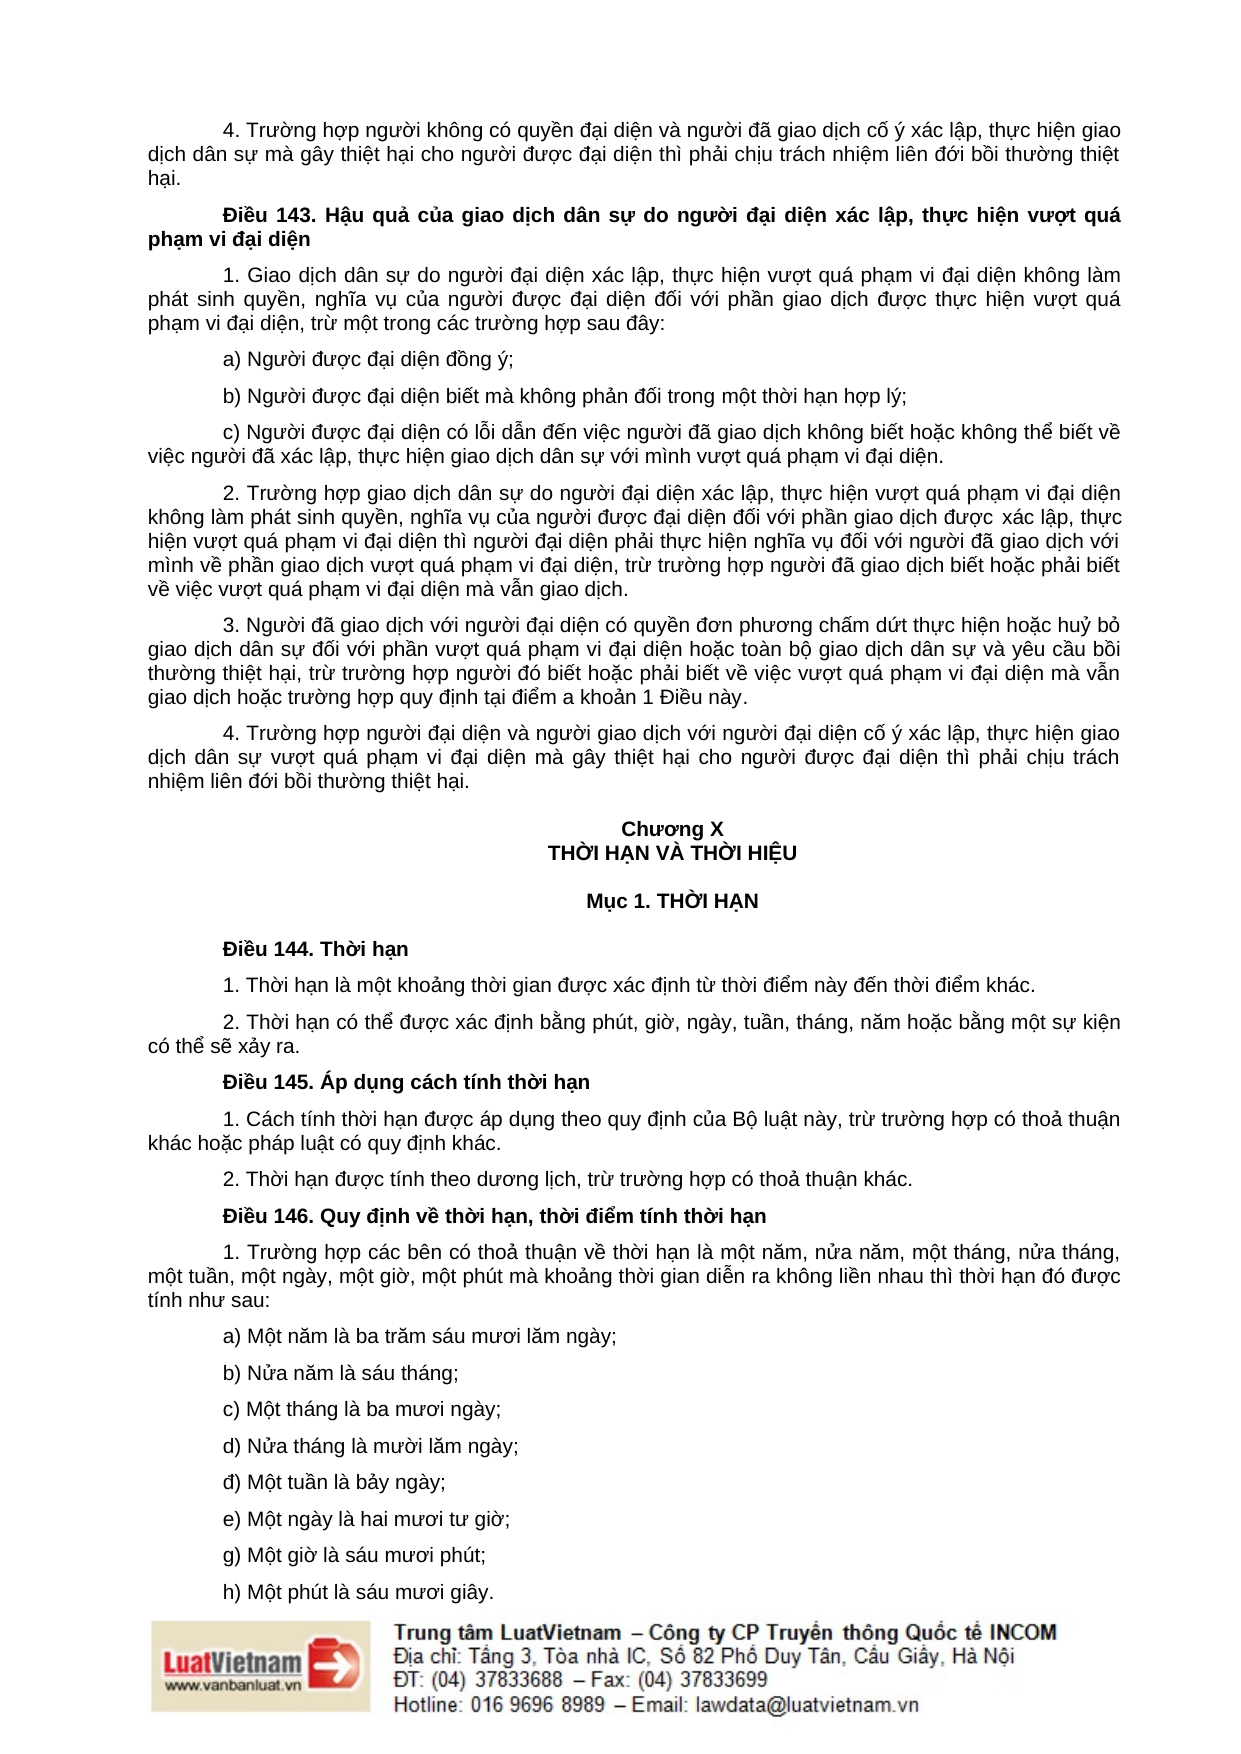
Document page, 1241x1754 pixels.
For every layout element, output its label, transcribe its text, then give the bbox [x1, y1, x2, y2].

text 1. Giao dịch dân sự do người đại diện xác lập, thực hiện vượt quá phạm vi đại diện không làm phát sinh quyền, nghĩa vụ của người được đại diện đối với phần giao dịch được thực hiện vượt quá phạm vi đại diện, trừ một trong các trường hợp sau đây: [148, 263, 1122, 335]
text b) Nửa năm là sáu tháng; [148, 1361, 1122, 1385]
subtitle THỜI HẠN VÀ THỜI HIỆU [148, 841, 1122, 865]
text 4. Trường hợp người không có quyền đại diện và người đã giao dịch cố ý xác lập, thực hiện giao dịch dân sự mà gây thiệt hại cho người được đại diện thì phải chịu trách nhiệm liên đới bồi thường thiệt hại. [148, 118, 1122, 190]
subtitle Điều 143. Hậu quả của giao dịch dân sự do người đại diện xác lập, thực hiện vượt quá phạm vi đại diện [148, 202, 1122, 250]
text 1. Thời hạn là một khoảng thời gian được xác định từ thời điểm này đến thời điểm khác. [148, 973, 1122, 997]
text g) Một giờ là sáu mươi phút; [148, 1543, 1122, 1567]
text 4. Trường hợp người đại diện và người giao dịch với người đại diện cố ý xác lập, thực hiện giao dịch dân sự vượt quá phạm vi đại diện mà gây thiệt hại cho người được đại diện thì phải chịu trách nhiệm liên đới bồi thường thiệt hại. [148, 721, 1122, 793]
text c) Một tháng là ba mươi ngày; [148, 1397, 1122, 1421]
text 2. Trường hợp giao dịch dân sự do người đại diện xác lập, thực hiện vượt quá phạm vi đại diện không làm phát sinh quyền, nghĩa vụ của người được đại diện đối với phần giao dịch được xác lập, thực hiện vượt quá phạm vi đại diện thì người đại diện phải thực hiện nghĩa vụ đối với người đã giao dịch với mình về phần giao dịch vượt quá phạm vi đại diện, trừ trường hợp người đã giao dịch biết hoặc phải biết về việc vượt quá phạm vi đại diện mà vẫn giao dịch. [148, 481, 1122, 600]
text đ) Một tuần là bảy ngày; [148, 1470, 1122, 1494]
text d) Nửa tháng là mười lăm ngày; [148, 1434, 1122, 1458]
subtitle Chương X [148, 817, 1122, 841]
text a) Một năm là ba trăm sáu mươi lăm ngày; [148, 1324, 1122, 1348]
text h) Một phút là sáu mươi giây. [148, 1579, 1122, 1603]
text 1. Trường hợp các bên có thoả thuận về thời hạn là một năm, nửa năm, một tháng, nửa tháng, một tuần, một ngày, một giờ, một phút mà khoảng thời gian diễn ra không liền nhau thì thời hạn đó được tính như sau: [148, 1240, 1122, 1312]
subtitle Mục 1. THỜI HẠN [148, 889, 1122, 913]
subtitle Điều 145. Áp dụng cách tính thời hạn [148, 1070, 1122, 1094]
subtitle Điều 144. Thời hạn [148, 937, 1122, 961]
text 2. Thời hạn có thể được xác định bằng phút, giờ, ngày, tuần, tháng, năm hoặc bằng một sự kiện có thể sẽ xảy ra. [148, 1010, 1122, 1058]
text 2. Thời hạn được tính theo dương lịch, trừ trường hợp có thoả thuận khác. [148, 1167, 1122, 1191]
subtitle Điều 146. Quy định về thời hạn, thời điểm tính thời hạn [148, 1203, 1122, 1227]
picture [147, 1615, 1087, 1731]
text a) Người được đại diện đồng ý; [148, 347, 1122, 371]
text b) Người được đại diện biết mà không phản đối trong một thời hạn hợp lý; [148, 384, 1122, 408]
text c) Người được đại diện có lỗi dẫn đến việc người đã giao dịch không biết hoặc không thể biết về việc người đã xác lập, thực hiện giao dịch dân sự với mình vượt quá phạm vi đại diện. [148, 420, 1122, 468]
text e) Một ngày là hai mươi tư giờ; [148, 1507, 1122, 1531]
text 3. Người đã giao dịch với người đại diện có quyền đơn phương chấm dứt thực hiện hoặc huỷ bỏ giao dịch dân sự đối với phần vượt quá phạm vi đại diện hoặc toàn bộ giao dịch dân sự và yêu cầu bồi thường thiệt hại, trừ trường hợp người đó biết hoặc phải biết về việc vượt quá phạm vi đại diện mà vẫn giao dịch hoặc trường hợp quy định tại điểm a khoản 1 Điều này. [148, 613, 1122, 709]
text 1. Cách tính thời hạn được áp dụng theo quy định của Bộ luật này, trừ trường hợp có thoả thuận khác hoặc pháp luật có quy định khác. [148, 1107, 1122, 1154]
